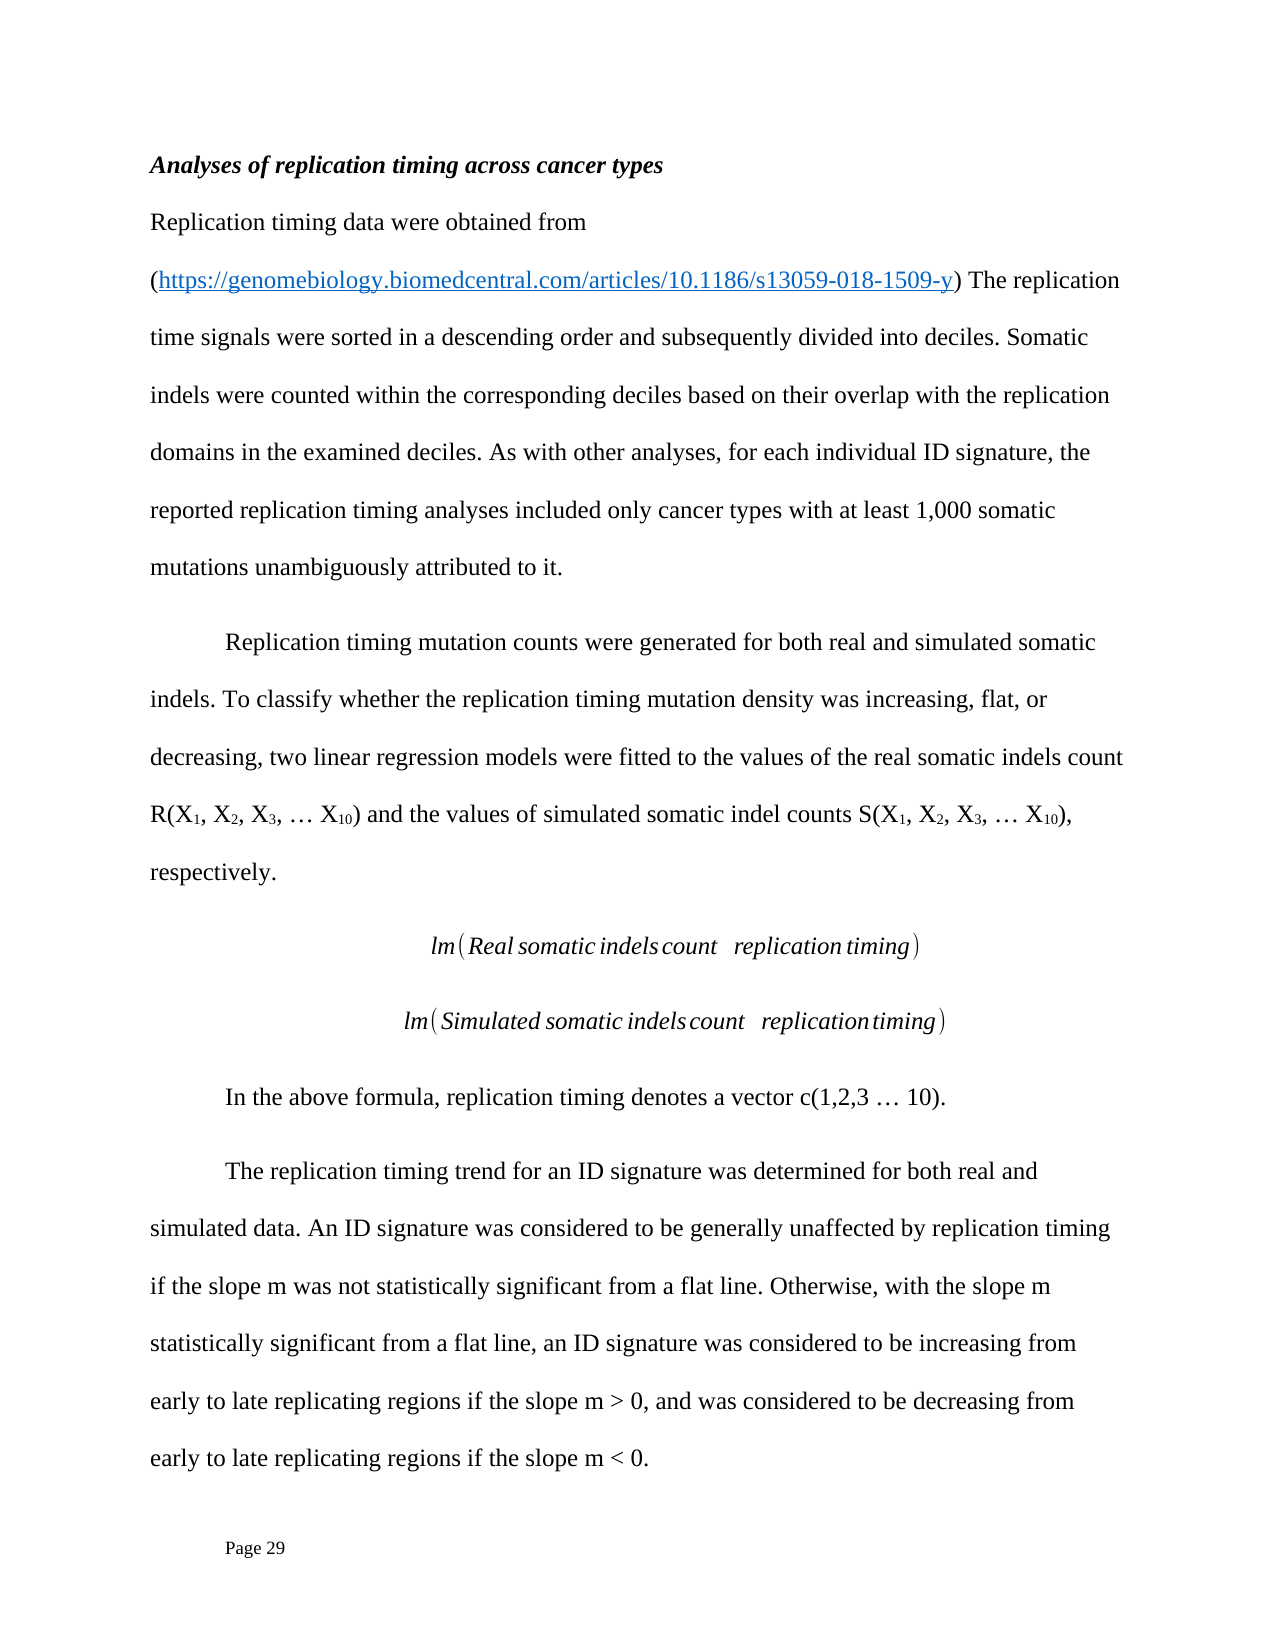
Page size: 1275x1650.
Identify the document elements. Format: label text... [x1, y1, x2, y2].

text The replication timing trend for an ID signature was determined for both real and simulated data. An ID signature was considered to be generally unaffected by replication timing if the slope m was not statistically significant from a flat line. Otherwise, with the slope m statistically significant from a flat line, an ID signature was considered to be increasing from early to late replicating regions if the slope m > 0, and was considered to be decreasing from early to late replicating regions if the slope m < 0. [150, 1156, 1125, 1472]
text Replication timing data were obtained from (https://genomebiology.biomedcentral.com/articles/10.1186/s13059-018-1509-y) The replication time signals were sorted in a descending order and subsequently divided into deciles. Somatic indels were counted within the corresponding deciles based on their overlap with the replication domains in the examined deciles. As with other analyses, for each individual ID signature, the reported replication timing analyses included only cancer types with at least 1,000 somatic mutations unambiguously attributed to it. [150, 207, 1125, 581]
text Replication timing mutation counts were generated for both real and simulated somatic indels. To classify whether the replication timing mutation density was increasing, flat, or decreasing, two linear regression models were fitted to the values of the real somatic indels count R(X1, X2, X3, … X10) and the values of simulated somatic indel counts S(X1, X2, X3, … X10), respectively. [150, 627, 1125, 885]
subtitle Analyses of replication timing across cancer types [150, 150, 1125, 179]
text In the above formula, replication timing denotes a vector c(1,2,3 … 10). [150, 1082, 1125, 1110]
